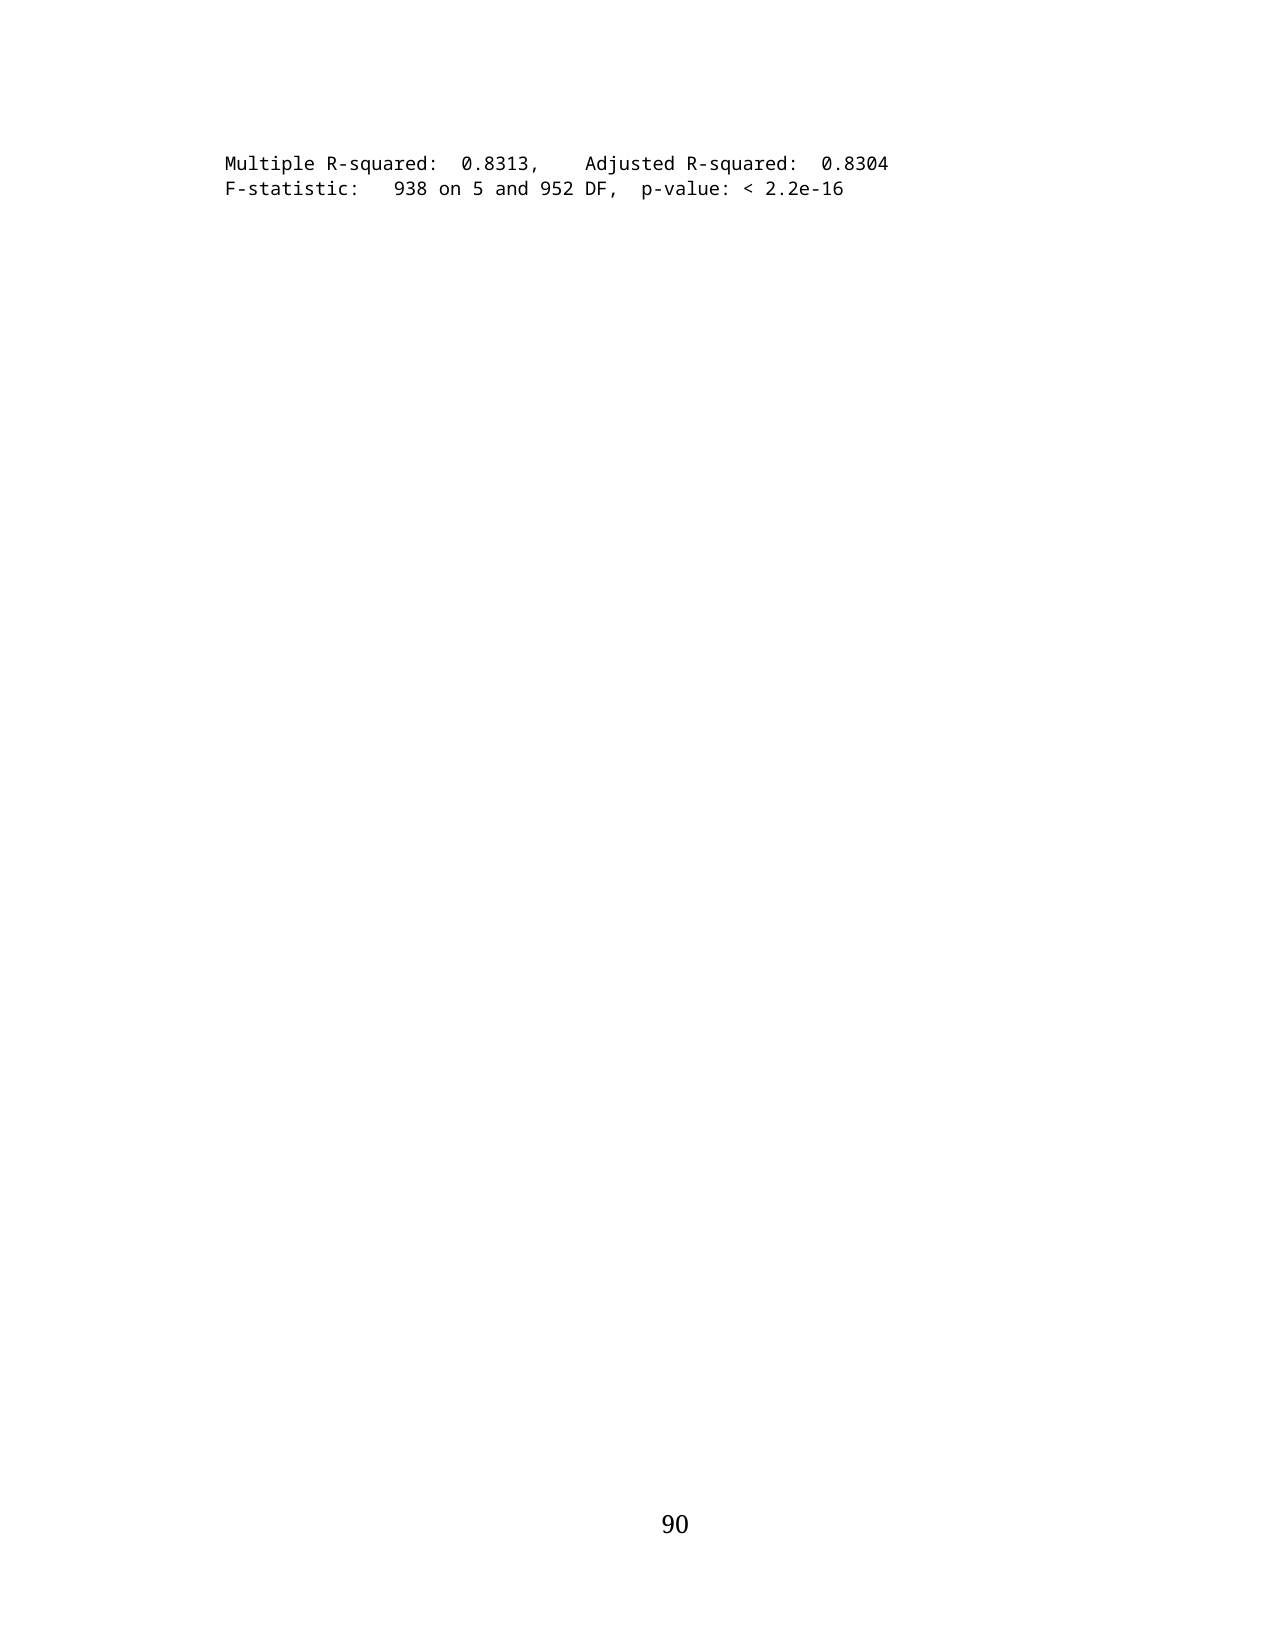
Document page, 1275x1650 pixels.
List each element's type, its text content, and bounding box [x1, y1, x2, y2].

text F-statistic: 938 on 5 and 952 DF, p-value: < 2.2e-16 [225, 176, 1125, 201]
text Multiple R-squared: 0.8313, Adjusted R-squared: 0.8304 [225, 150, 1125, 176]
